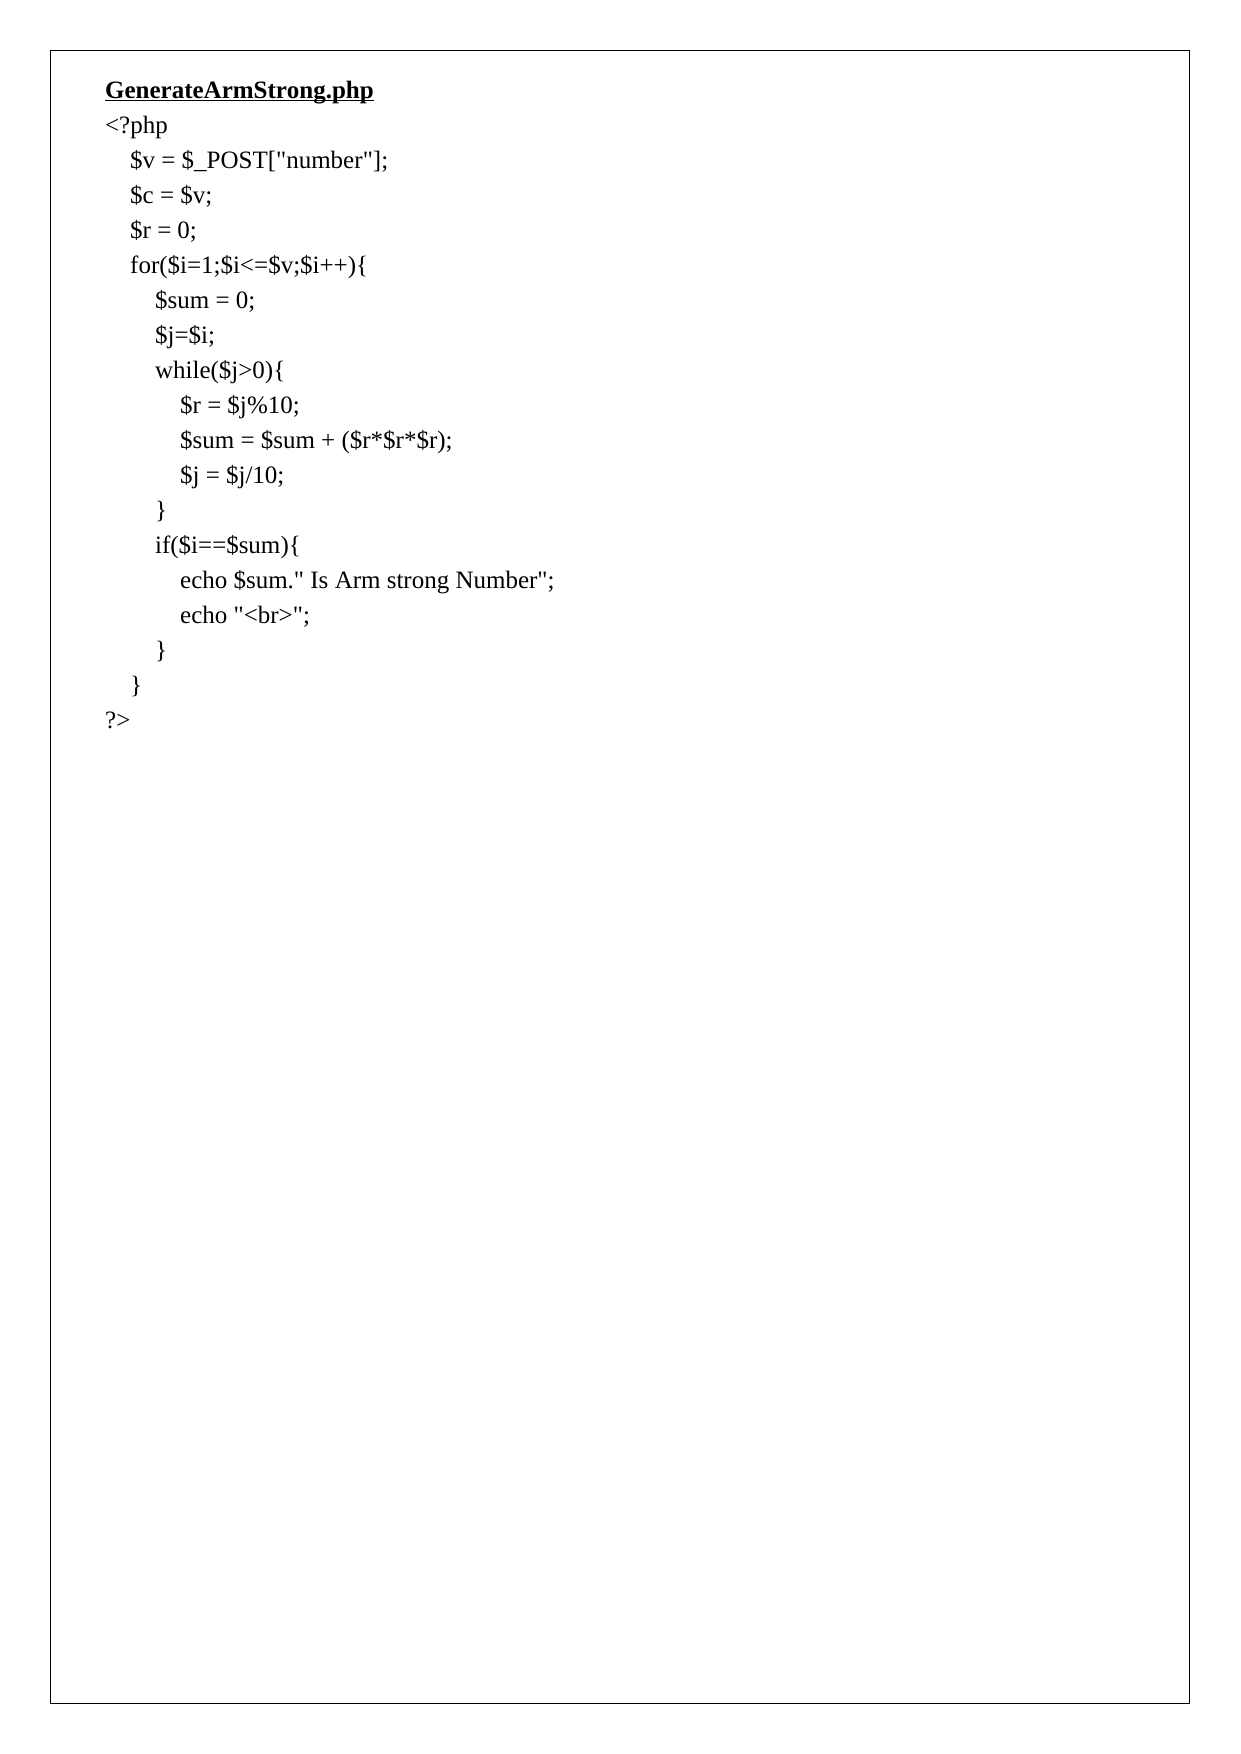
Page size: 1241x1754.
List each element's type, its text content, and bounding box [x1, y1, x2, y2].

text } [105, 635, 1165, 664]
text } [105, 670, 1165, 699]
text $j=$i; [105, 320, 1165, 349]
text $v = $_POST["number"]; [105, 145, 1165, 174]
text $sum = 0; [105, 285, 1165, 314]
text $j = $j/10; [105, 460, 1165, 489]
text } [105, 495, 1165, 524]
text $r = 0; [105, 215, 1165, 244]
text GenerateArmStrong.php [105, 75, 1165, 104]
text while($j>0){ [105, 355, 1165, 384]
text echo "<br>"; [105, 600, 1165, 629]
text $sum = $sum + ($r*$r*$r); [105, 425, 1165, 454]
text $r = $j%10; [105, 390, 1165, 419]
text $c = $v; [105, 180, 1165, 209]
text if($i==$sum){ [105, 530, 1165, 559]
text <?php [105, 110, 1165, 139]
text echo $sum." Is Arm strong Number"; [105, 565, 1165, 594]
text ?> [105, 705, 1165, 734]
text for($i=1;$i<=$v;$i++){ [105, 250, 1165, 279]
